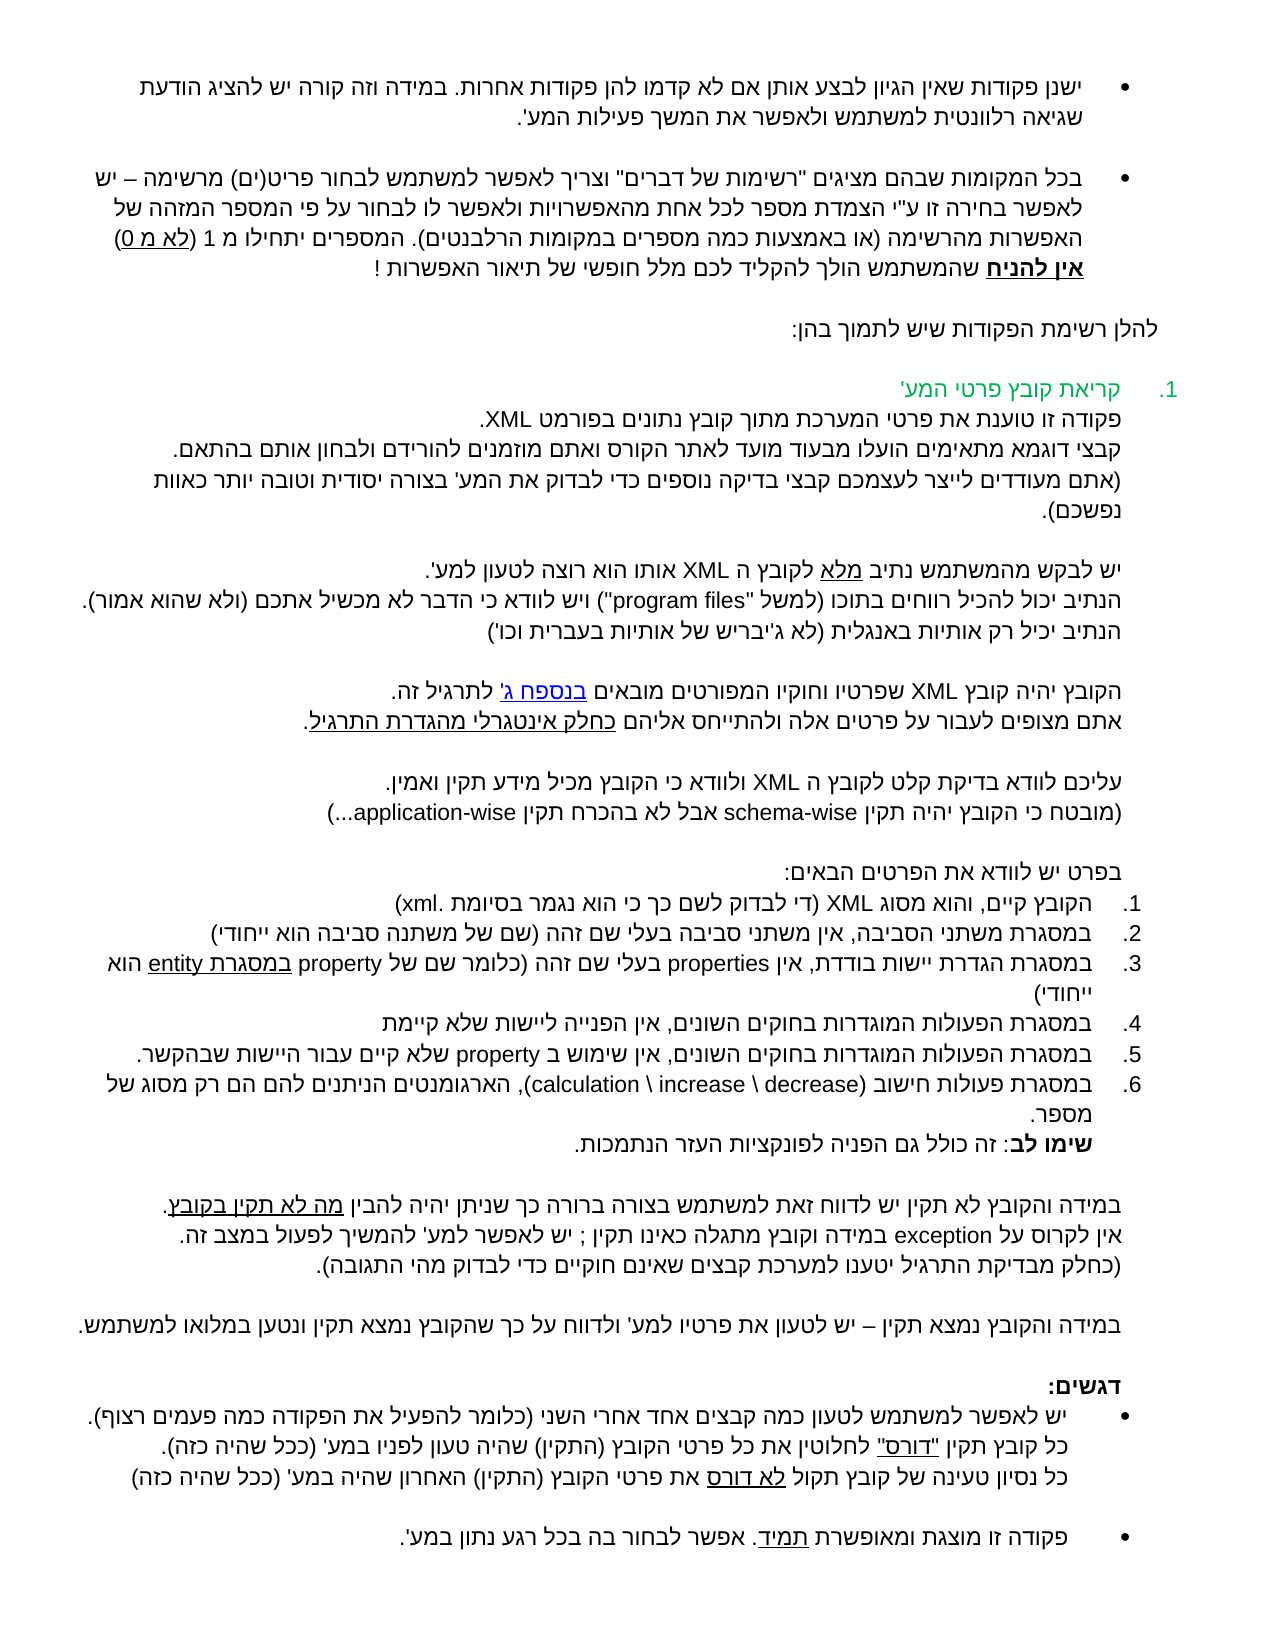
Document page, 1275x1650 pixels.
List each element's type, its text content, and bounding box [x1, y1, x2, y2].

list (מובטח כי הקובץ יהיה תקין schema-wise אבל לא בהכרח תקין application-wise...) [74, 799, 1122, 825]
list קריאת קובץ פרטי המע' [74, 376, 1158, 402]
list עליכם לוודא בדיקת קלט לקובץ ה XML ולוודא כי הקובץ מכיל מידע תקין ואמין. [74, 769, 1122, 795]
text דגשים: [74, 1373, 1121, 1399]
list יש לאפשר למשתמש לטעון כמה קבצים אחד אחרי השני (כלומר להפעיל את הפקודה כמה פעמים רצוף). [74, 1403, 1121, 1429]
list במסגרת הפעולות המוגדרות בחוקים השונים, אין שימוש ב property שלא קיים עבור היישות שבהקשר. [74, 1041, 1122, 1067]
list בכל המקומות שבהם מציגים "רשימות של דברים" וצריך לאפשר למשתמש לבחור פריט(ים) מרשימה – יש לאפשר בחירה זו ע"י הצמדת מספר לכל אחת מהאפשרויות ולאפשר לו לבחור על פי המספר המזהה של האפשרות מהרשימה (או באמצעות כמה מספרים במקומות הרלבנטים). המספרים יתחילו מ 1 (לא מ 0) אין להניח שהמשתמש הולך להקליד לכם מלל חופשי של תיאור האפשרות ! [74, 164, 1121, 281]
list במסגרת פעולות חישוב (calculation \ increase \ decrease), הארגומנטים הניתנים להם הם רק מסוג של מספר. שימו לב: זה כולל גם הפניה לפונקציות העזר הנתמכות. [74, 1071, 1122, 1157]
list כל קובץ תקין "דורס" לחלוטין את כל פרטי הקובץ (התקין) שהיה טעון לפניו במע' (ככל שהיה כזה). [74, 1433, 1083, 1459]
list ישנן פקודות שאין הגיון לבצע אותן אם לא קדמו להן פקודות אחרות. במידה וזה קורה יש להציג הודעת שגיאה רלוונטית למשתמש ולאפשר את המשך פעילות המע'. [74, 74, 1121, 130]
list הקובץ קיים, והוא מסוג XML (די לבדוק לשם כך כי הוא נגמר בסיומת .xml) [74, 889, 1122, 916]
list להלן רשימת הפקודות שיש לתמוך בהן: [74, 285, 1158, 342]
list כל נסיון טעינה של קובץ תקול לא דורס את פרטי הקובץ (התקין) האחרון שהיה במע' (ככל שהיה כזה) [74, 1463, 1083, 1490]
list פקודה זו מוצגת ומאופשרת תמיד. אפשר לבחור בה בכל רגע נתון במע'. [74, 1524, 1121, 1550]
list במידה והקובץ נמצא תקין – יש לטעון את פרטיו למע' ולדווח על כך שהקובץ נמצא תקין ונטען במלואו למשתמש. [74, 1312, 1122, 1339]
list פקודה זו טוענת את פרטי המערכת מתוך קובץ נתונים בפורמט XML. [74, 406, 1122, 432]
list (כחלק מבדיקת התרגיל יטענו למערכת קבצים שאינם חוקיים כדי לבדוק מהי התגובה). [74, 1252, 1122, 1278]
list יש לבקש מהמשתמש נתיב מלא לקובץ ה XML אותו הוא רוצה לטעון למע'. הנתיב יכול להכיל רווחים בתוכו (למשל "program files") ויש לוודא כי הדבר לא מכשיל אתכם (ולא שהוא אמור). הנתיב יכיל רק אותיות באנגלית (לא ג'יבריש של אותיות בעברית וכו') [74, 527, 1122, 644]
list הקובץ יהיה קובץ XML שפרטיו וחוקיו המפורטים מובאים בנספח ג' לתרגיל זה. אתם מצופים לעבור על פרטים אלה ולהתייחס אליהם כחלק אינטגרלי מהגדרת התרגיל. [74, 678, 1122, 734]
list במסגרת הפעולות המוגדרות בחוקים השונים, אין הפנייה ליישות שלא קיימת [74, 1010, 1122, 1037]
list במסגרת משתני הסביבה, אין משתני סביבה בעלי שם זהה (שם של משתנה סביבה הוא ייחודי) [74, 920, 1122, 946]
list קבצי דוגמא מתאימים הועלו מבעוד מועד לאתר הקורס ואתם מוזמנים להורידם ולבחון אותם בהתאם. (אתם מעודדים לייצר לעצמכם קבצי בדיקה נוספים כדי לבדוק את המע' בצורה יסודית וטובה יותר כאוות נפשכם). [74, 436, 1122, 523]
list במידה והקובץ לא תקין יש לדווח זאת למשתמש בצורה ברורה כך שניתן יהיה להבין מה לא תקין בקובץ. אין לקרוס על exception במידה וקובץ מתגלה כאינו תקין ; יש לאפשר למע' להמשיך לפעול במצב זה. [74, 1192, 1122, 1248]
list במסגרת הגדרת יישות בודדת, אין properties בעלי שם זהה (כלומר שם של property במסגרת entity הוא ייחודי) [74, 950, 1122, 1006]
list בפרט יש לוודא את הפרטים הבאים: [74, 829, 1122, 886]
